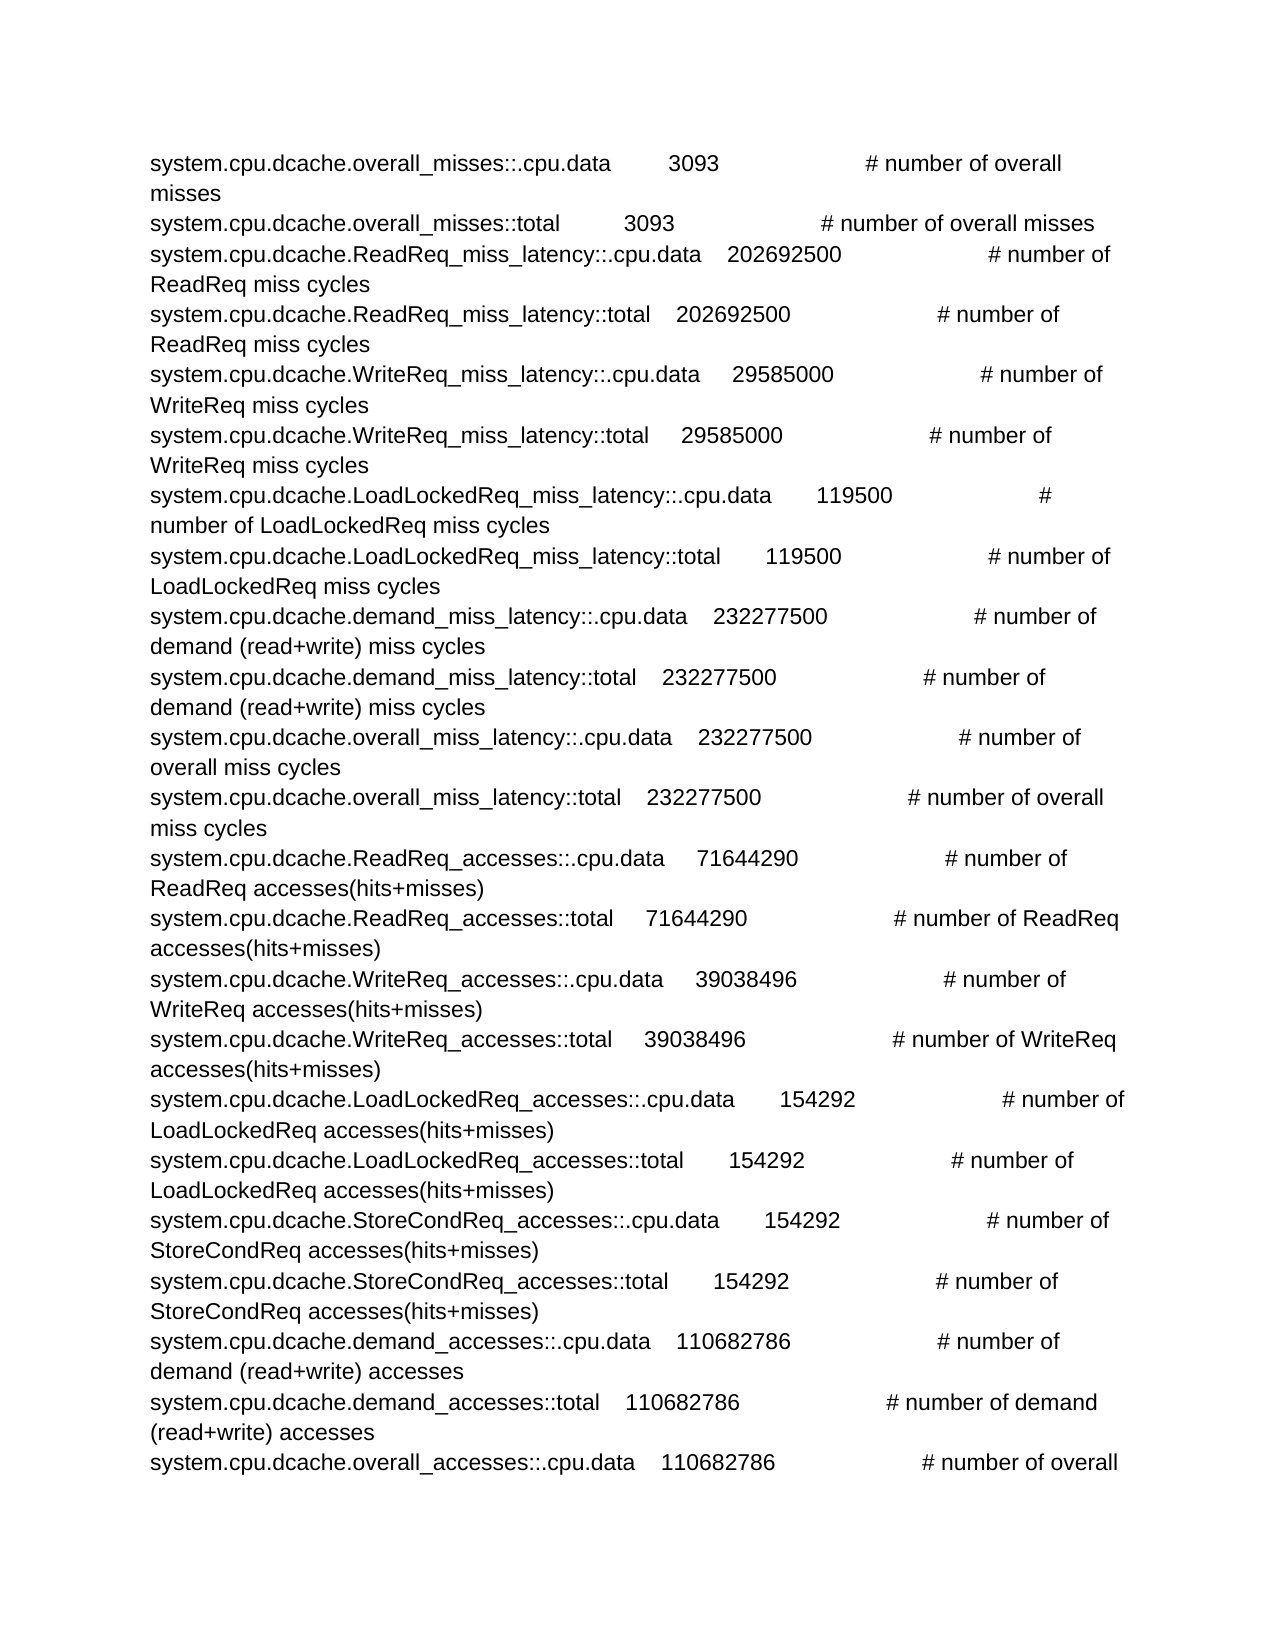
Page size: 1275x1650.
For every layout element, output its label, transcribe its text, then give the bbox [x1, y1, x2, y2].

text system.cpu.dcache.LoadLockedReq_miss_latency::total 119500 # number of LoadLockedReq miss cycles [150, 543, 1125, 599]
text system.cpu.dcache.demand_miss_latency::total 232277500 # number of demand (read+write) miss cycles [150, 663, 1125, 720]
text system.cpu.dcache.ReadReq_accesses::total 71644290 # number of ReadReq accesses(hits+misses) [150, 905, 1125, 962]
text system.cpu.dcache.overall_miss_latency::.cpu.data 232277500 # number of overall miss cycles [150, 724, 1125, 781]
text system.cpu.dcache.StoreCondReq_accesses::total 154292 # number of StoreCondReq accesses(hits+misses) [150, 1268, 1125, 1324]
text system.cpu.dcache.overall_misses::total 3093 # number of overall misses [150, 210, 1125, 237]
text system.cpu.dcache.StoreCondReq_accesses::.cpu.data 154292 # number of StoreCondReq accesses(hits+misses) [150, 1207, 1125, 1264]
text system.cpu.dcache.overall_miss_latency::total 232277500 # number of overall miss cycles [150, 784, 1125, 841]
text system.cpu.dcache.demand_accesses::.cpu.data 110682786 # number of demand (read+write) accesses [150, 1328, 1125, 1385]
text system.cpu.dcache.demand_accesses::total 110682786 # number of demand (read+write) accesses [150, 1388, 1125, 1445]
text system.cpu.dcache.ReadReq_accesses::.cpu.data 71644290 # number of ReadReq accesses(hits+misses) [150, 845, 1125, 901]
text system.cpu.dcache.demand_miss_latency::.cpu.data 232277500 # number of demand (read+write) miss cycles [150, 603, 1125, 660]
text system.cpu.dcache.overall_misses::.cpu.data 3093 # number of overall misses [150, 150, 1125, 207]
text system.cpu.dcache.WriteReq_accesses::.cpu.data 39038496 # number of WriteReq accesses(hits+misses) [150, 966, 1125, 1022]
text system.cpu.dcache.LoadLockedReq_miss_latency::.cpu.data 119500 # number of LoadLockedReq miss cycles [150, 482, 1125, 539]
text system.cpu.dcache.ReadReq_miss_latency::.cpu.data 202692500 # number of ReadReq miss cycles [150, 241, 1125, 297]
text system.cpu.dcache.WriteReq_miss_latency::total 29585000 # number of WriteReq miss cycles [150, 422, 1125, 478]
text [150, 1449, 1125, 1475]
text system.cpu.dcache.WriteReq_accesses::total 39038496 # number of WriteReq accesses(hits+misses) [150, 1026, 1125, 1083]
text system.cpu.dcache.LoadLockedReq_accesses::total 154292 # number of LoadLockedReq accesses(hits+misses) [150, 1147, 1125, 1203]
text system.cpu.dcache.ReadReq_miss_latency::total 202692500 # number of ReadReq miss cycles [150, 301, 1125, 358]
text system.cpu.dcache.LoadLockedReq_accesses::.cpu.data 154292 # number of LoadLockedReq accesses(hits+misses) [150, 1086, 1125, 1143]
text system.cpu.dcache.WriteReq_miss_latency::.cpu.data 29585000 # number of WriteReq miss cycles [150, 361, 1125, 418]
